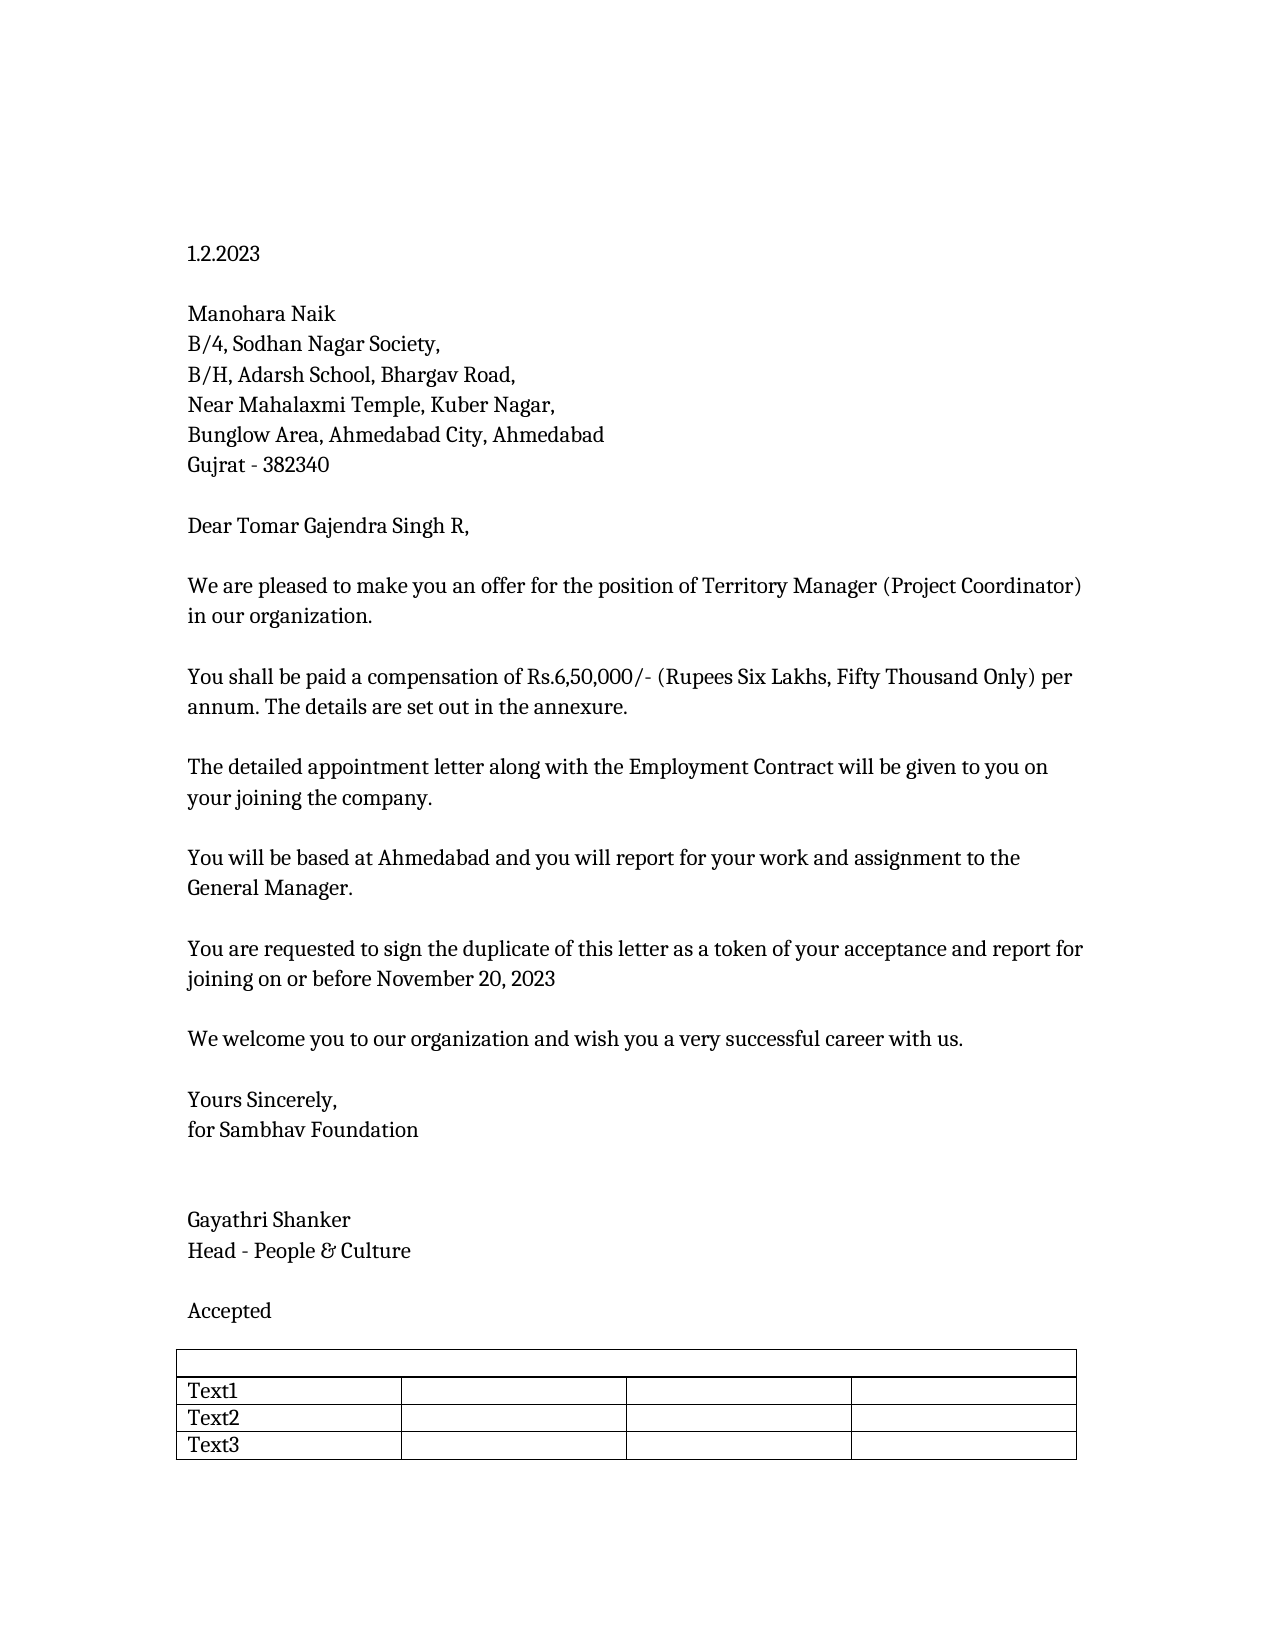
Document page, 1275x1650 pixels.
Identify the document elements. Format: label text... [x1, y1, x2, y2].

table_cell Text3 [177, 1432, 401, 1458]
text 1.2.2023 Manohara Naik B/4, Sodhan Nagar Society, B/H, Adarsh School, Bhargav Road, Near Mahalaxmi Temple, Kuber Nagar, Bunglow Area, Ahmedabad City, Ahmedabad Gujrat - 382340 Dear Tomar Gajendra Singh R, We are pleased to make you an offer for the position of Territory Manager (Project Coordinator) in our organization. You shall be paid a compensation of Rs.6,50,000/- (Rupees Six Lakhs, Fifty Thousand Only) per annum. The details are set out in the annexure. The detailed appointment letter along with the Employment Contract will be given to you on your joining the company. You will be based at Ahmedabad and you will report for your work and assignment to the General Manager. You are requested to sign the duplicate of this letter as a token of your acceptance and report for joining on or before November 20, 2023 We welcome you to our organization and wish you a very successful career with us. Yours Sincerely, for Sambhav Foundation Gayathri Shanker Head - People & Culture Accepted [187, 150, 1087, 1324]
table_cell [852, 1405, 1076, 1431]
table_header [852, 1378, 1076, 1404]
table_header [177, 1350, 1076, 1376]
table_cell Text2 [177, 1405, 401, 1431]
table_cell [402, 1432, 626, 1458]
table_cell [627, 1432, 851, 1458]
table_cell [627, 1405, 851, 1431]
table_cell [402, 1405, 626, 1431]
table_header [402, 1378, 626, 1404]
table_header Text1 [177, 1378, 401, 1404]
table_cell [852, 1432, 1076, 1458]
table_header [627, 1378, 851, 1404]
